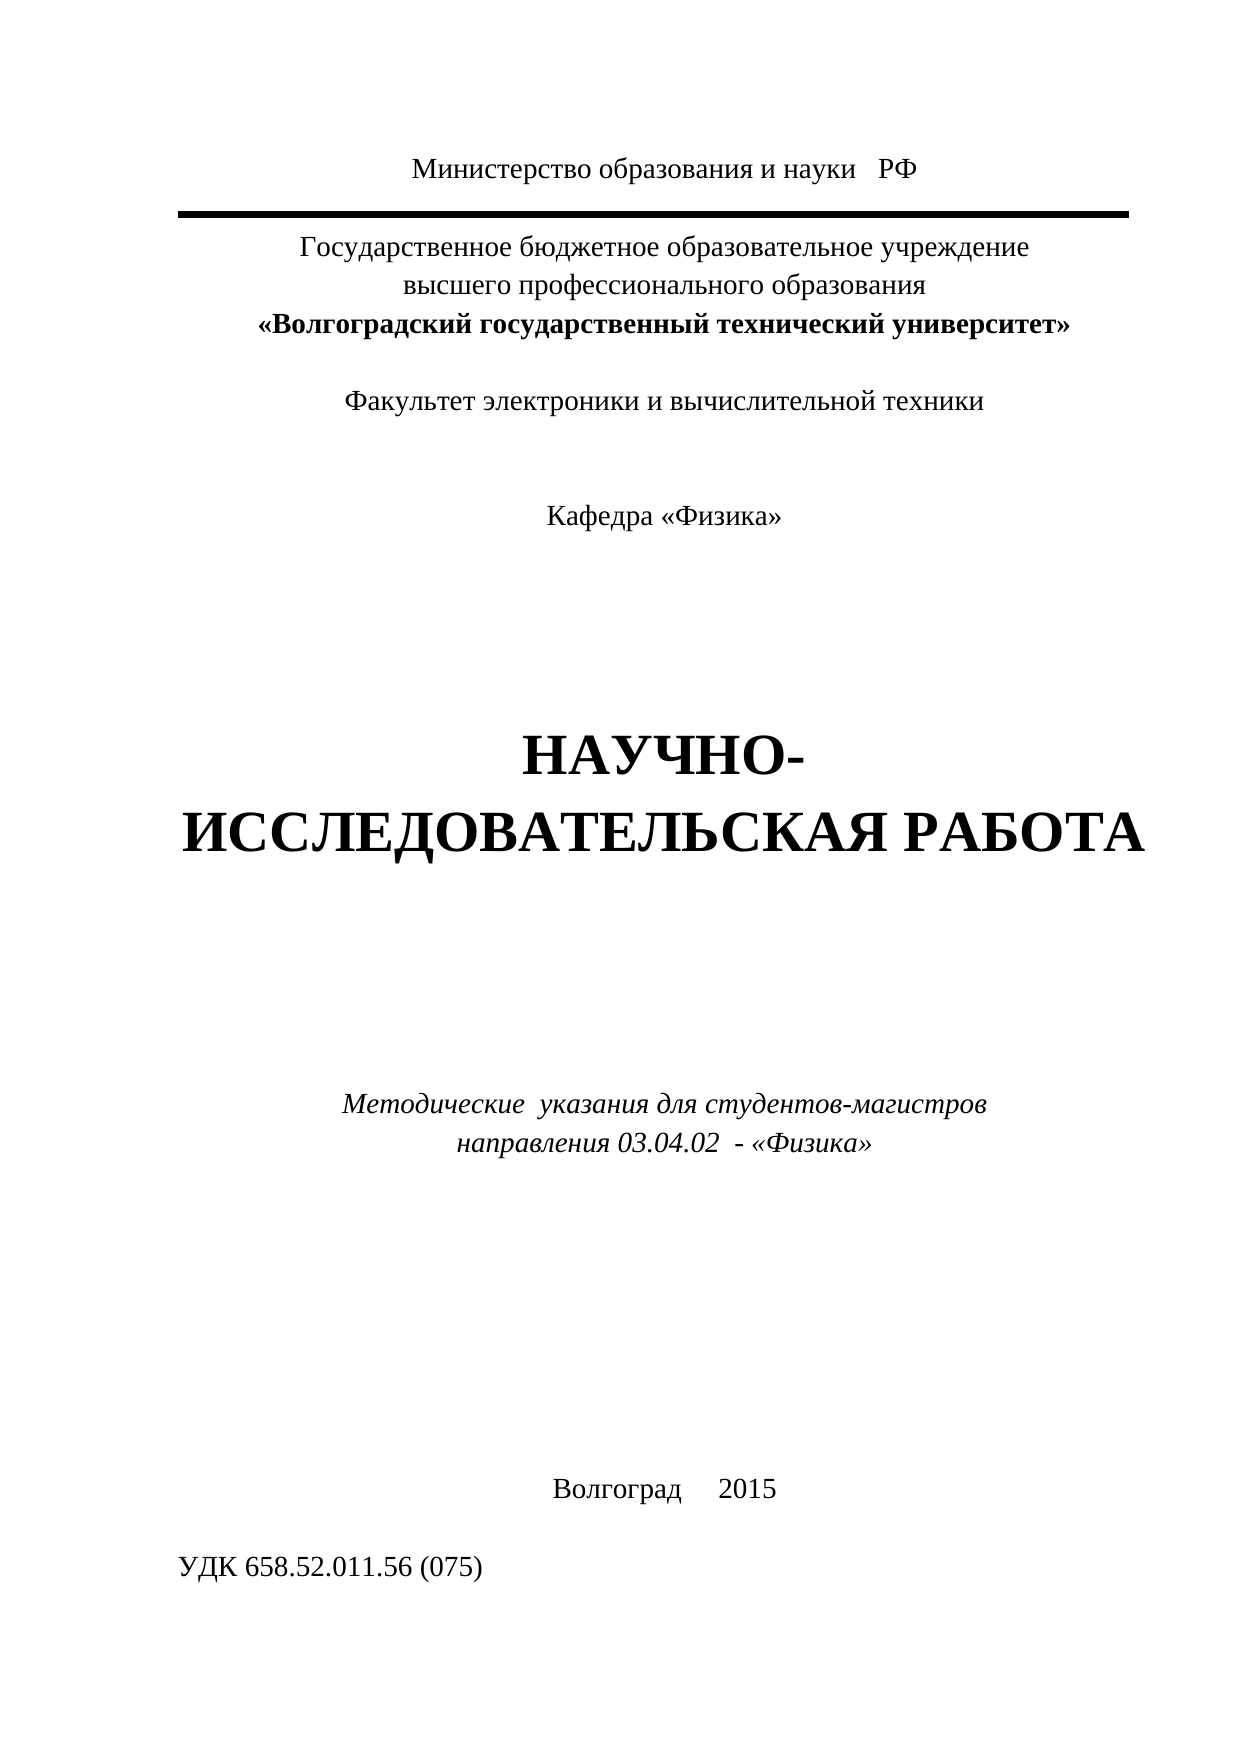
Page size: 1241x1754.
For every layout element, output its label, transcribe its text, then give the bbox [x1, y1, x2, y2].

text Волгоград 2015 [177, 1472, 1152, 1505]
text Министерство образования и науки РФ [177, 152, 1152, 185]
text Кафедра «Физика» [177, 498, 1152, 532]
text направления 03.04.02 - «Физика» [177, 1125, 1152, 1158]
text «Волгоградский государственный технический университет» [177, 306, 1152, 339]
text высшего профессионального образования [177, 267, 1152, 301]
text УДК 658.52.011.56 (075) [177, 1549, 1152, 1582]
text Факультет электроники и вычислительной техники [177, 383, 1152, 416]
text Методические указания для студентов-магистров [177, 1086, 1152, 1120]
text НАУЧНО-ИССЛЕДОВАТЕЛЬСКАЯ РАБОТА [177, 720, 1152, 864]
text Государственное бюджетное образовательное учреждение [177, 229, 1152, 262]
